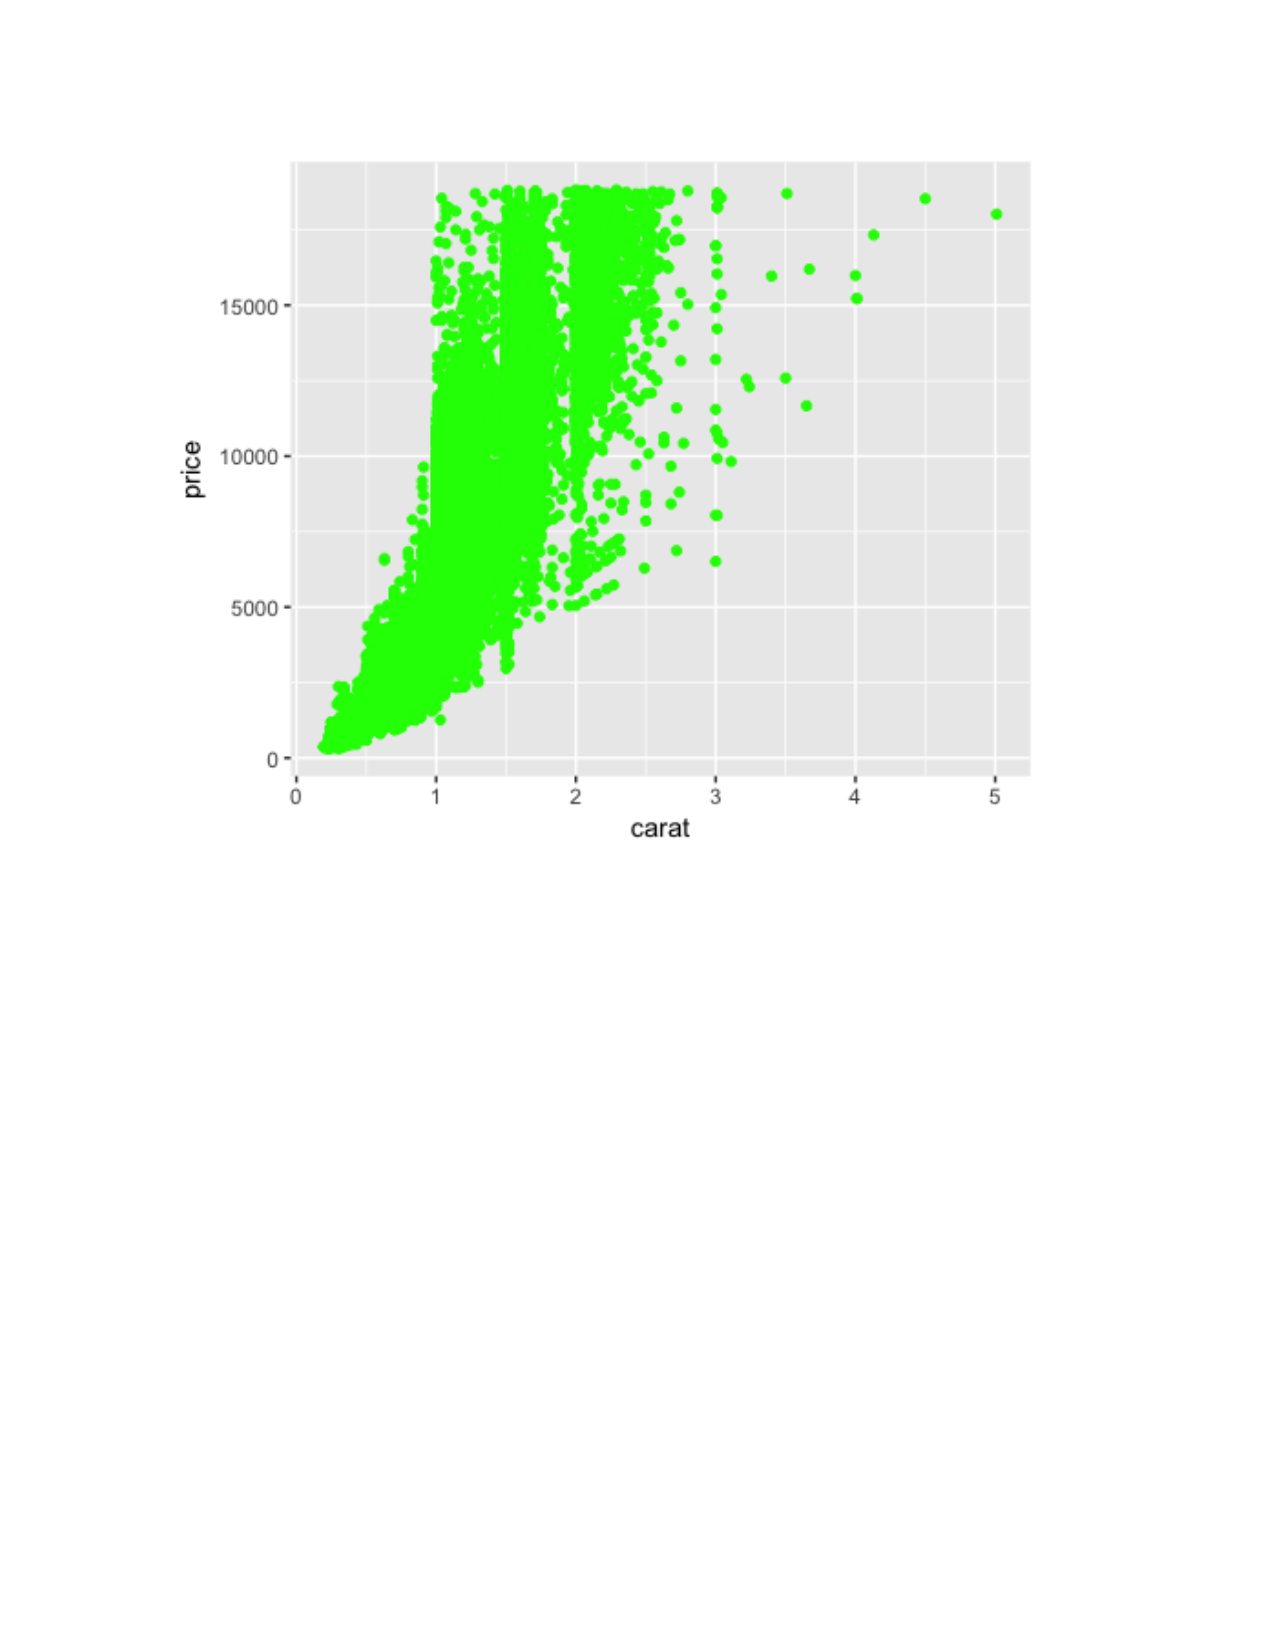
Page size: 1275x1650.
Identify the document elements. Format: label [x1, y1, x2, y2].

picture [168, 150, 1044, 850]
